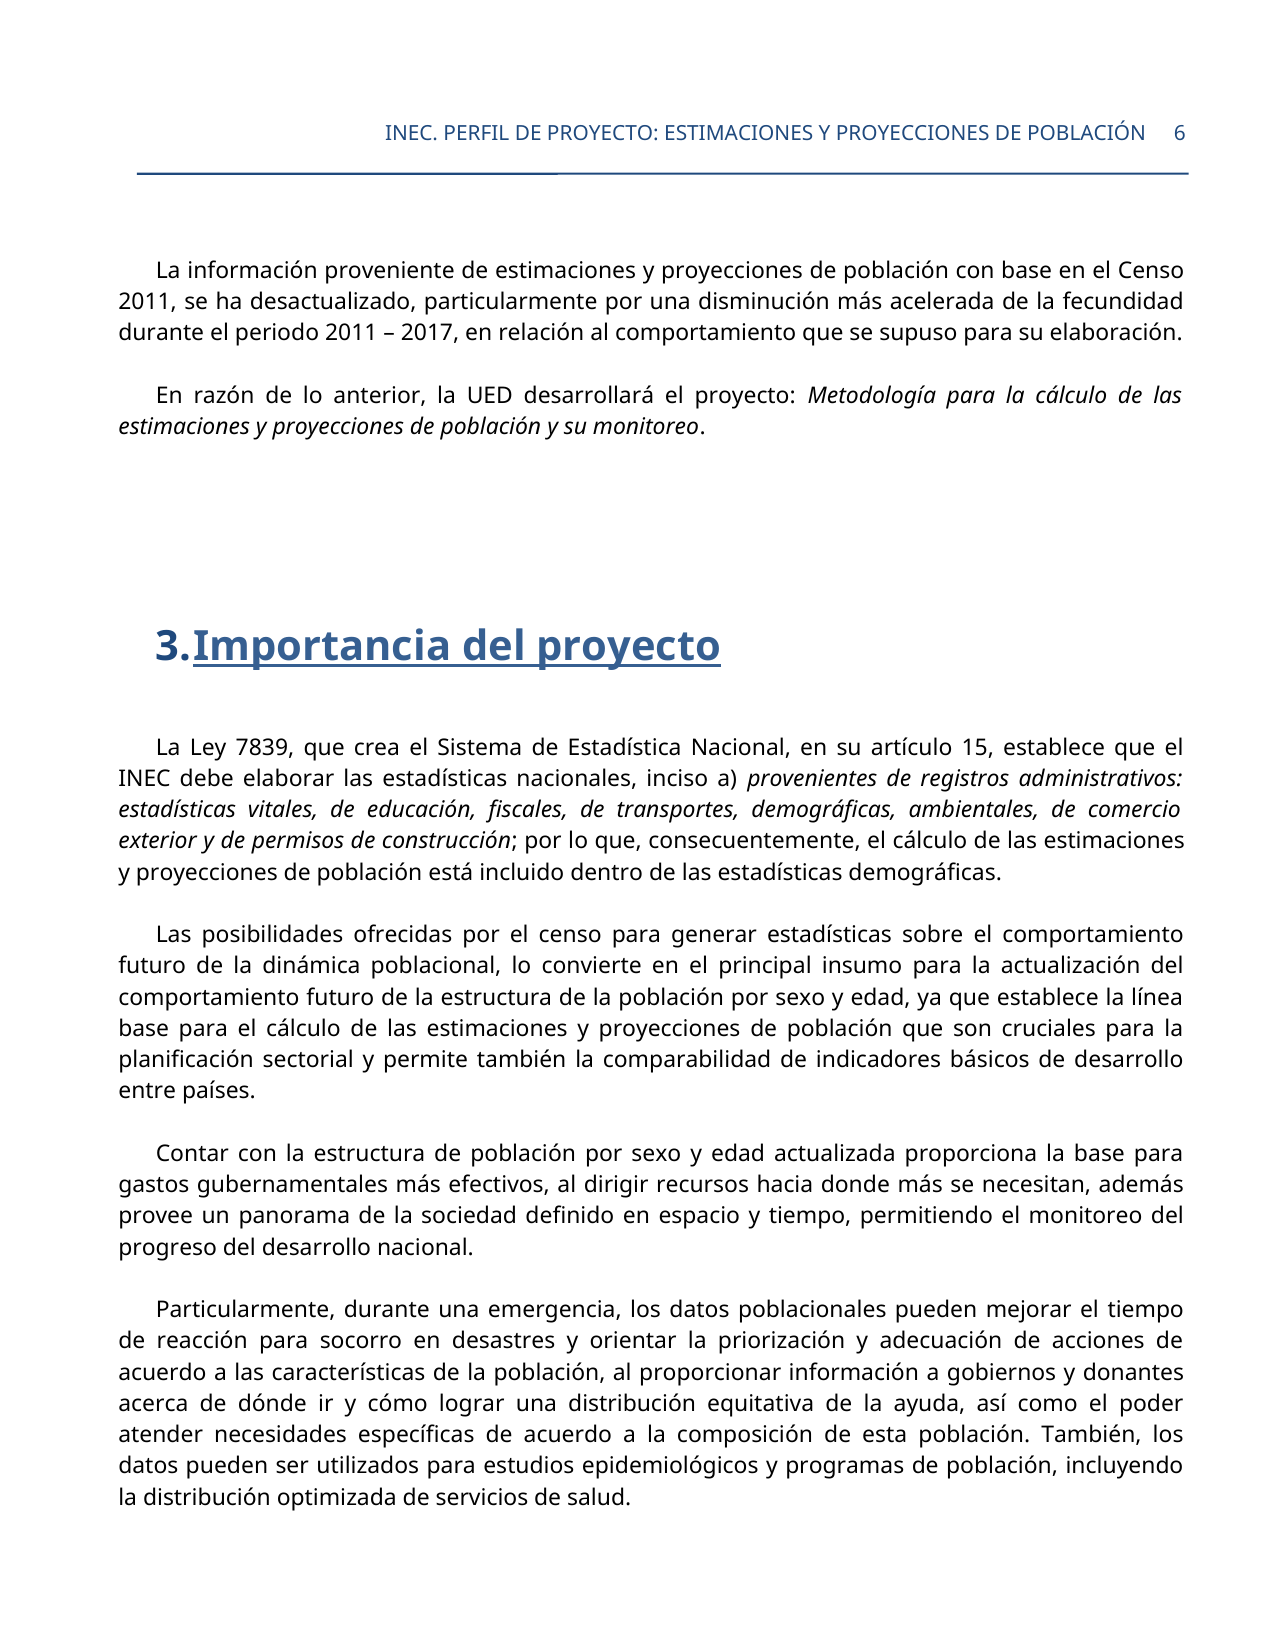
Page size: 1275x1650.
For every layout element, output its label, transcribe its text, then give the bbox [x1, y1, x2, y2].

text La Ley 7839, que crea el Sistema de Estadística Nacional, en su artículo 15, establece que el INEC debe elaborar las estadísticas nacionales, inciso a) provenientes de registros administrativos: estadísticas vitales, de educación, fiscales, de transportes, demográficas, ambientales, de comercio exterior y de permisos de construcción; por lo que, consecuentemente, el cálculo de las estimaciones y proyecciones de población está incluido dentro de las estadísticas demográficas. [118, 731, 1185, 887]
text La información proveniente de estimaciones y proyecciones de población con base en el Censo 2011, se ha desactualizado, particularmente por una disminución más acelerada de la fecundidad durante el periodo 2011 – 2017, en relación al comportamiento que se supuso para su elaboración. [118, 254, 1185, 347]
text Particularmente, durante una emergencia, los datos poblacionales pueden mejorar el tiempo de reacción para socorro en desastres y orientar la priorización y adecuación de acciones de acuerdo a las características de la población, al proporcionar información a gobiernos y donantes acerca de dónde ir y cómo lograr una distribución equitativa de la ayuda, así como el poder atender necesidades específicas de acuerdo a la composición de esta población. También, los datos pueden ser utilizados para estudios epidemiológicos y programas de población, incluyendo la distribución optimizada de servicios de salud. [118, 1293, 1185, 1512]
subtitle Importancia del proyecto [156, 616, 1185, 673]
text Las posibilidades ofrecidas por el censo para generar estadísticas sobre el comportamiento futuro de la dinámica poblacional, lo convierte en el principal insumo para la actualización del comportamiento futuro de la estructura de la población por sexo y edad, ya que establece la línea base para el cálculo de las estimaciones y proyecciones de población que son cruciales para la planificación sectorial y permite también la comparabilidad de indicadores básicos de desarrollo entre países. [118, 918, 1185, 1106]
text Contar con la estructura de población por sexo y edad actualizada proporciona la base para gastos gubernamentales más efectivos, al dirigir recursos hacia donde más se necesitan, además provee un panorama de la sociedad definido en espacio y tiempo, permitiendo el monitoreo del progreso del desarrollo nacional. [118, 1137, 1185, 1262]
text En razón de lo anterior, la UED desarrollará el proyecto: Metodología para la cálculo de las estimaciones y proyecciones de población y su monitoreo. [118, 379, 1185, 441]
